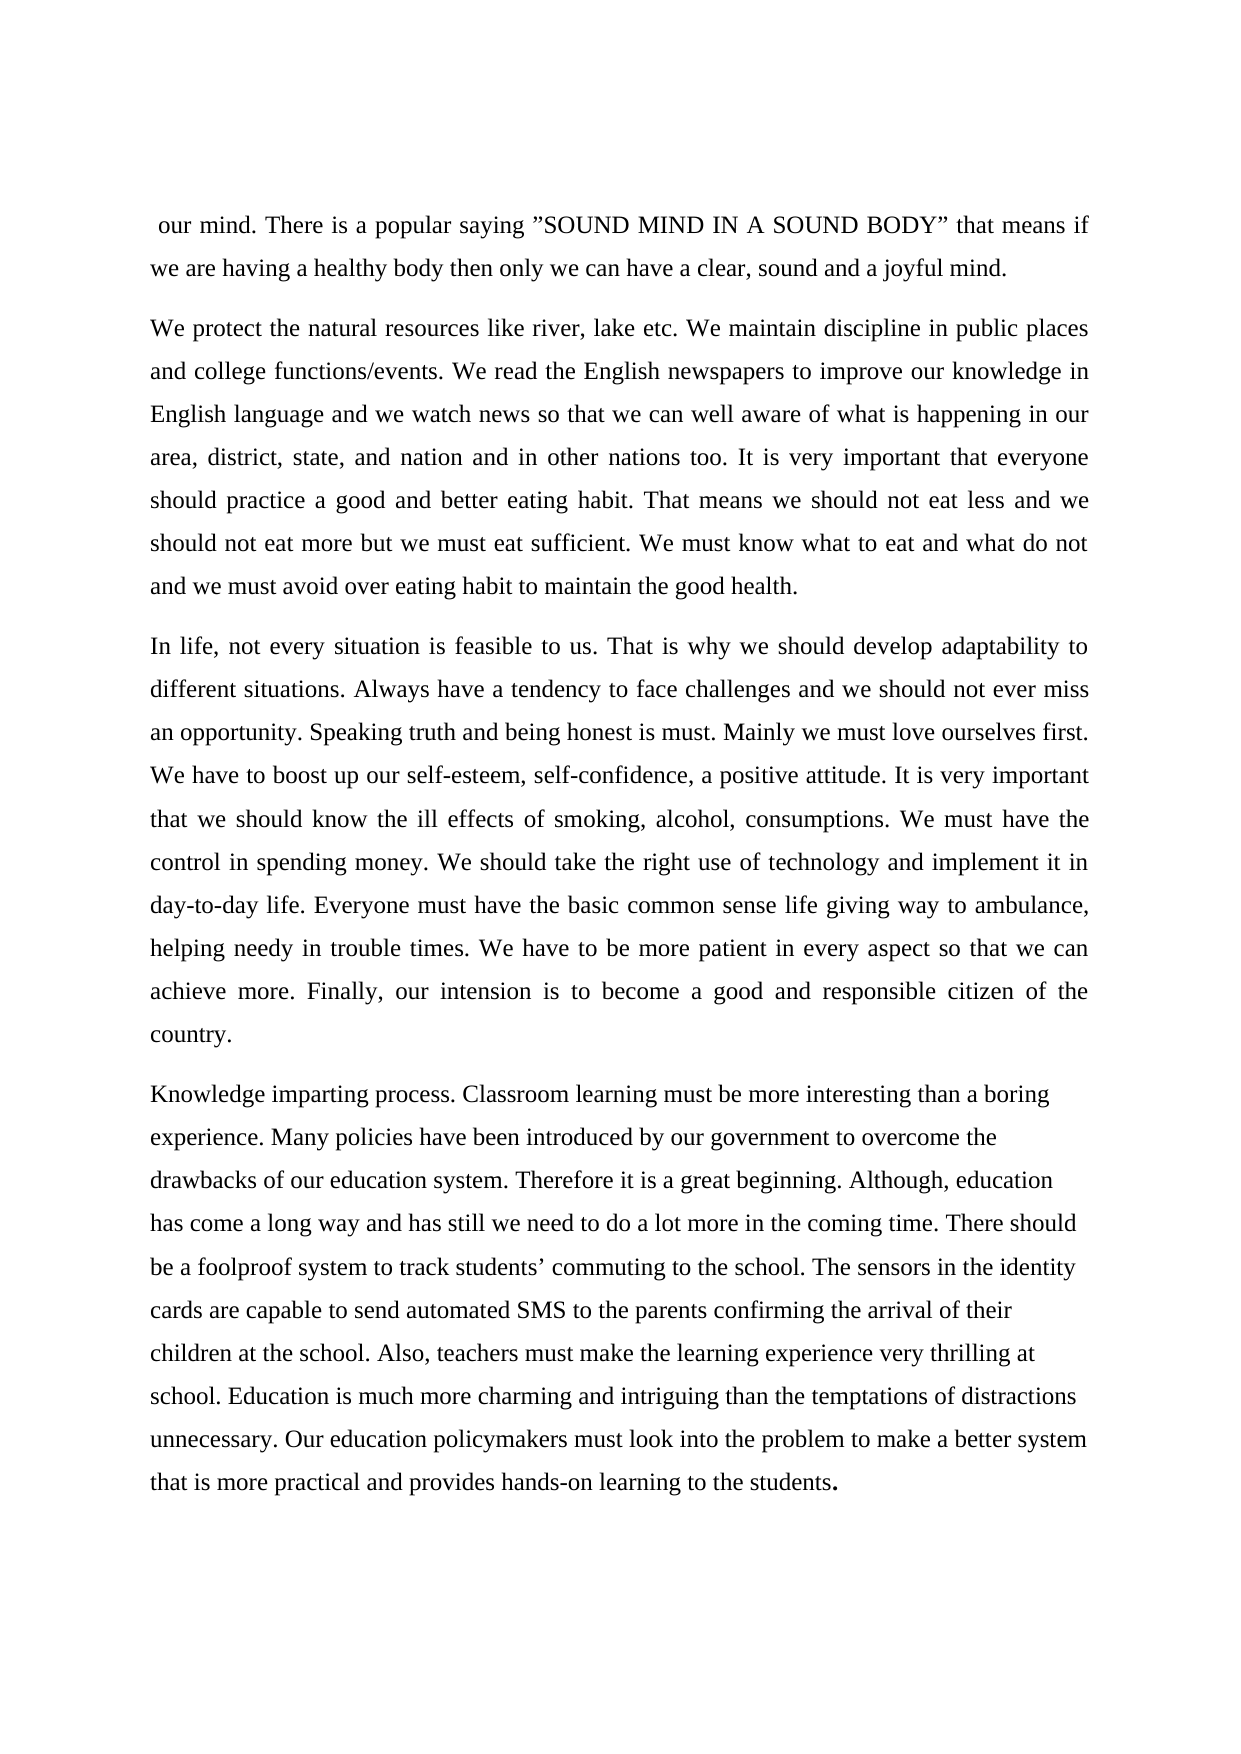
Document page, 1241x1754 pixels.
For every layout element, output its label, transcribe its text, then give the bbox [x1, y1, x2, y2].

text Knowledge imparting process. Classroom learning must be more interesting than a boring experience. Many policies have been introduced by our government to overcome the drawbacks of our education system. Therefore it is a great beginning. Although, education has come a long way and has still we need to do a lot more in the coming time. There should be a foolproof system to track students’ commuting to the school. The sensors in the identity cards are capable to send automated SMS to the parents confirming the arrival of their children at the school. Also, teachers must make the learning experience very thrilling at school. Education is much more charming and intriguing than the temptations of distractions unnecessary. Our education policymakers must look into the problem to make a better system that is more practical and provides hands-on learning to the students. [150, 1079, 1090, 1496]
text our mind. There is a popular saying ”SOUND MIND IN A SOUND BODY” that means if we are having a healthy body then only we can have a clear, sound and a joyful mind. [150, 210, 1090, 282]
text We protect the natural resources like river, lake etc. We maintain discipline in public places and college functions/events. We read the English newspapers to improve our knowledge in English language and we watch news so that we can well aware of what is happening in our area, district, state, and nation and in other nations too. It is very important that everyone should practice a good and better eating habit. That means we should not eat less and we should not eat more but we must eat sufficient. We must know what to eat and what do not and we must avoid over eating habit to maintain the good health. [150, 313, 1090, 600]
text In life, not every situation is feasible to us. That is why we should develop adaptability to different situations. Always have a tendency to face challenges and we should not ever miss an opportunity. Speaking truth and being honest is must. Mainly we must love ourselves first. We have to boost up our self-esteem, self-confidence, a positive attitude. It is very important that we should know the ill effects of smoking, alcohol, consumptions. We must have the control in spending money. We should take the right use of technology and implement it in day-to-day life. Everyone must have the basic common sense life giving way to ambulance, helping needy in trouble times. We have to be more patient in every aspect so that we can achieve more. Finally, our intension is to become a good and responsible citizen of the country. [150, 631, 1090, 1048]
